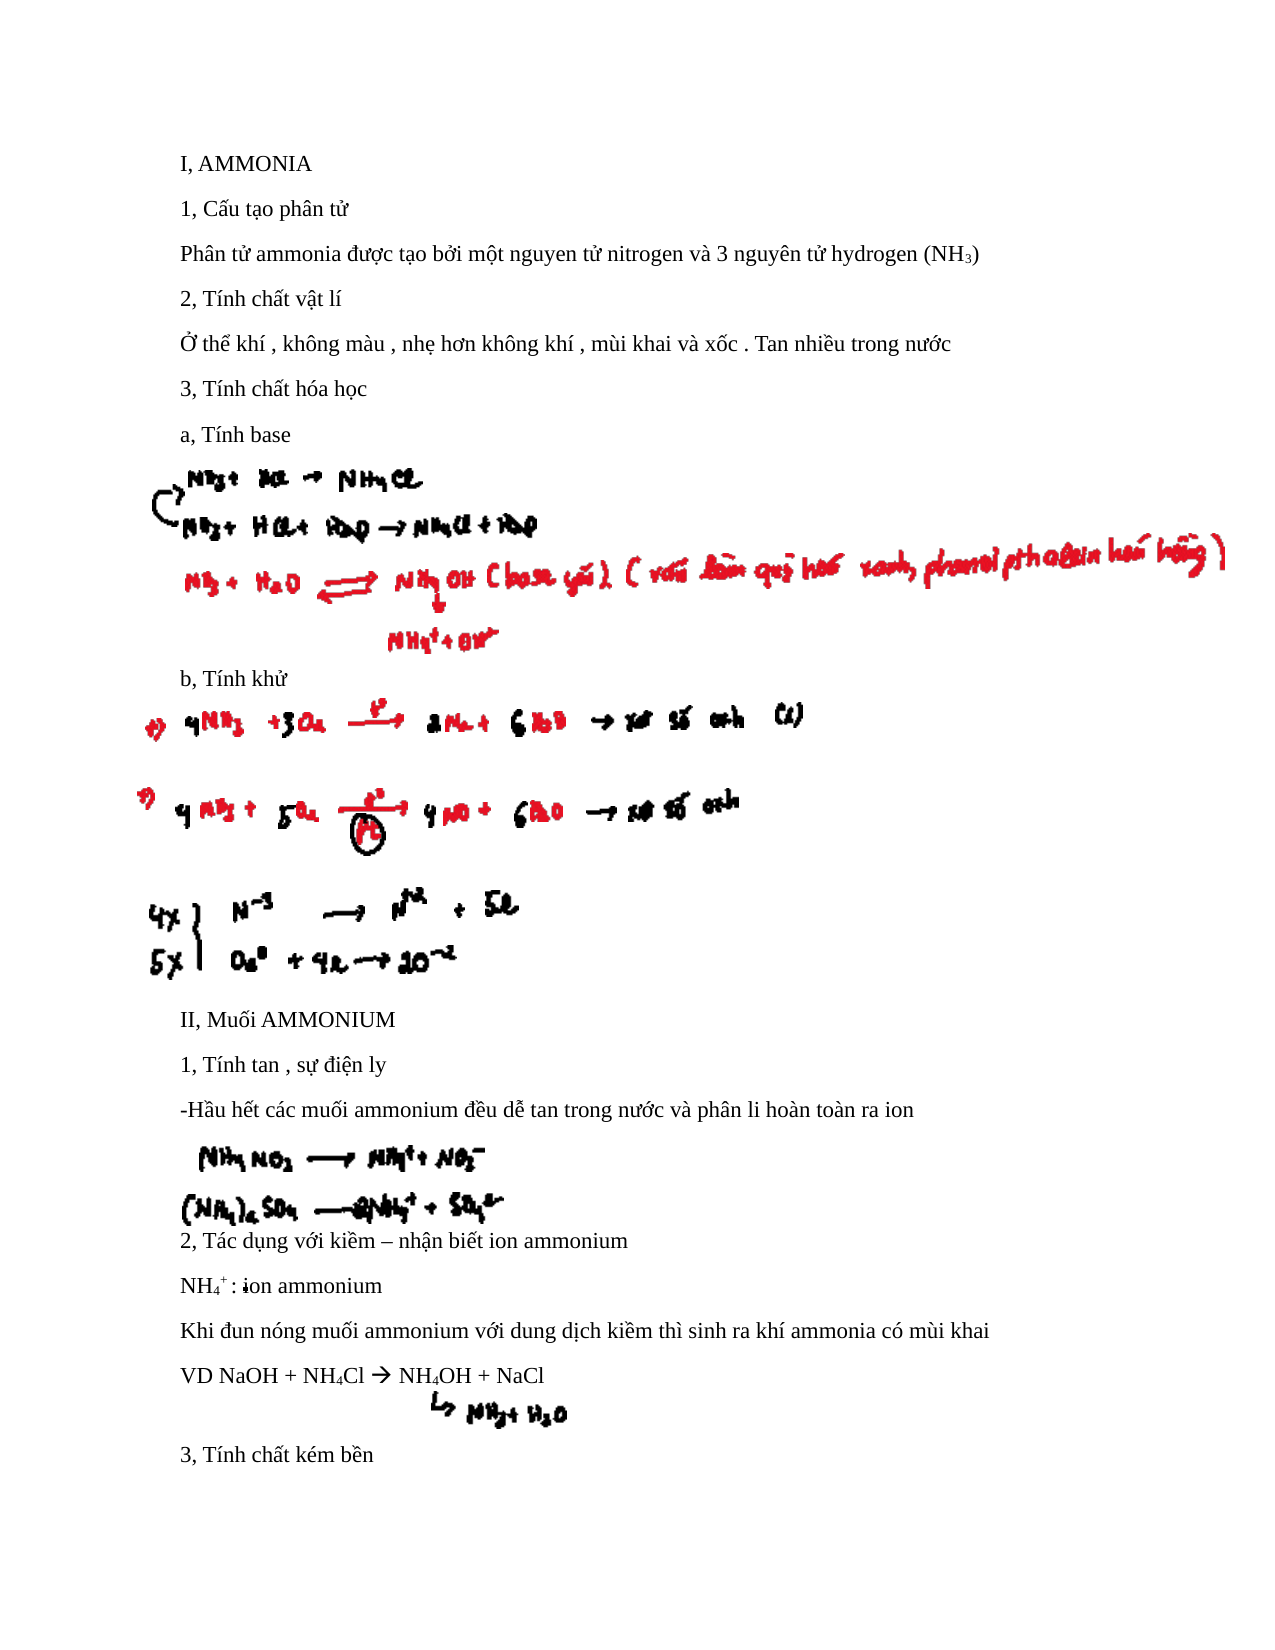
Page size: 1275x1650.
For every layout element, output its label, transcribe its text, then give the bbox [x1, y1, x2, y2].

picture [485, 890, 519, 917]
picture [314, 1192, 504, 1224]
picture [431, 1391, 567, 1429]
picture [487, 560, 612, 597]
picture [152, 484, 236, 541]
picture [395, 569, 476, 613]
picture [628, 788, 739, 822]
picture [185, 716, 199, 737]
picture [586, 806, 617, 821]
picture [202, 711, 244, 737]
picture [149, 903, 202, 980]
picture [511, 709, 526, 737]
text I, AMMONIA [180, 150, 1095, 176]
picture [388, 627, 499, 654]
picture [443, 802, 491, 826]
picture [427, 714, 441, 733]
text 1, Cấu tạo phân tử [180, 195, 1095, 221]
picture [253, 515, 308, 537]
picture [626, 553, 845, 589]
picture [530, 800, 563, 822]
picture [317, 571, 378, 604]
picture [200, 798, 256, 822]
picture [392, 887, 427, 921]
picture [669, 705, 693, 730]
text Ở thể khí , không màu , nhẹ hơn không khí , mùi khai và xốc . Tan nhiều trong nước [180, 330, 1095, 357]
picture [860, 533, 1225, 589]
picture [145, 718, 166, 742]
picture [182, 1194, 298, 1226]
picture [338, 788, 408, 856]
picture [231, 946, 267, 972]
picture [185, 571, 239, 597]
text b, Tính khử II, Muối AMMONIUM [180, 466, 1095, 1032]
picture [532, 711, 566, 733]
text 2, Tính chất vật lí [180, 285, 1095, 312]
text 1, Tính tan , sự điện ly [180, 1051, 1095, 1077]
text Phân tử ammonia được tạo bởi một nguyen tử nitrogen và 3 nguyên tử hydrogen (NH3) [180, 240, 1095, 267]
picture [256, 571, 300, 594]
picture [278, 801, 319, 829]
picture [710, 705, 744, 728]
picture [445, 713, 489, 732]
picture [188, 470, 238, 492]
picture [339, 468, 423, 492]
picture [233, 892, 273, 923]
picture [775, 702, 803, 728]
picture [259, 469, 289, 488]
text NH4+ : ion ammonium [180, 1272, 1095, 1298]
picture [303, 471, 322, 483]
text 3, Tính chất kém bền [180, 1441, 1095, 1468]
text -Hầu hết các muối ammonium đều dễ tan trong nước và phân li hoàn toàn ra ion [180, 1096, 1095, 1123]
text 3, Tính chất hóa học [180, 376, 1095, 402]
picture [175, 804, 190, 829]
picture [591, 710, 653, 732]
text Khi đun nóng muối ammonium với dung dịch kiềm thì sinh ra khí ammonia có mùi khai [180, 1317, 1095, 1343]
picture [424, 804, 436, 828]
text VD NaOH + NH4Cl NH4OH + NaCl [180, 1362, 1095, 1422]
picture [312, 945, 457, 974]
picture [137, 787, 155, 810]
picture [268, 715, 280, 729]
picture [298, 712, 326, 733]
picture [454, 903, 465, 918]
picture [348, 698, 404, 729]
picture [323, 905, 365, 922]
picture [282, 712, 294, 738]
picture [199, 1145, 485, 1172]
text a, Tính base [180, 421, 1095, 447]
picture [326, 513, 537, 544]
picture [288, 953, 304, 969]
picture [514, 801, 528, 828]
text 2, Tác dụng với kiềm – nhận biết ion ammonium [180, 1141, 1095, 1253]
